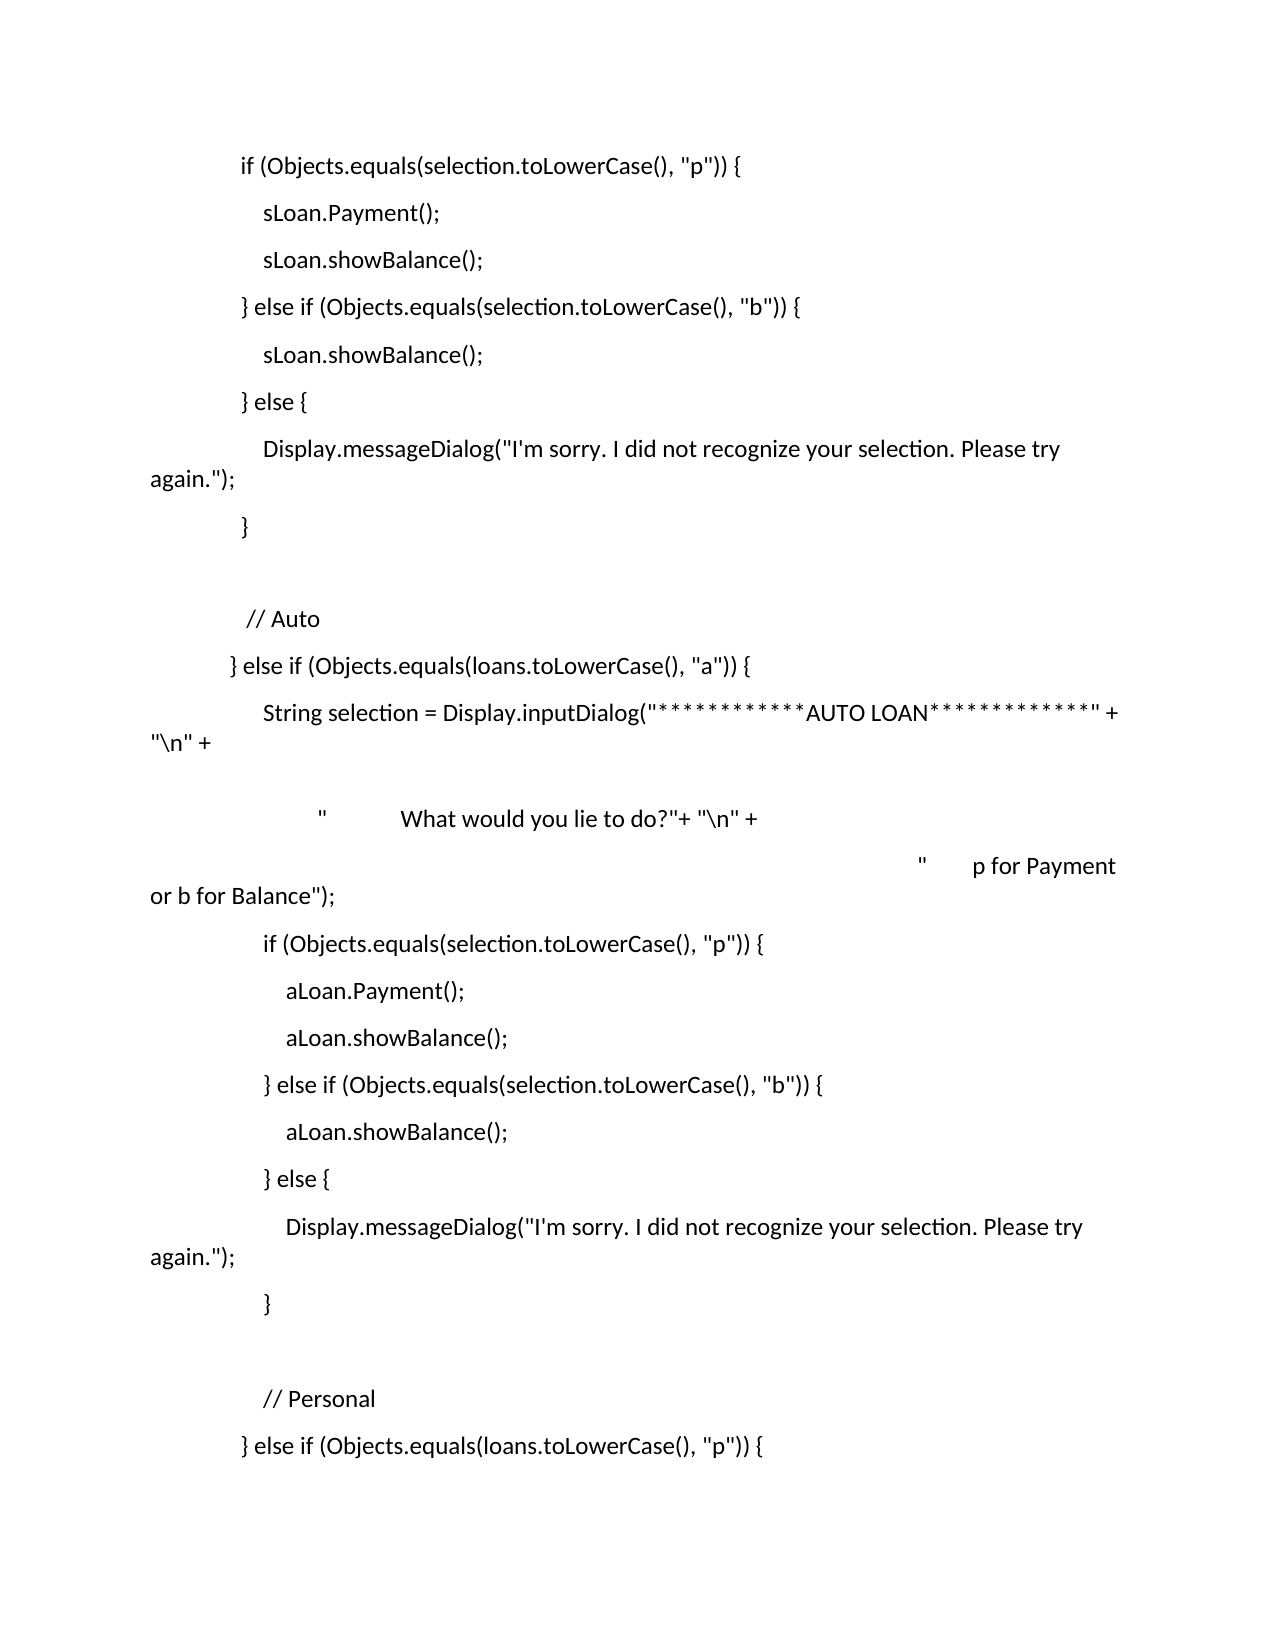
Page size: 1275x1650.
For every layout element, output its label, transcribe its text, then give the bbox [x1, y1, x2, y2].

text sLoan.Payment(); [150, 197, 1125, 228]
text " What would you lie to do?"+ "\n" + [150, 775, 1125, 833]
text } [150, 1288, 1125, 1319]
text Display.messageDialog("I'm sorry. I did not recognize your selection. Please try again."); [150, 433, 1125, 494]
text } [150, 511, 1125, 541]
text if (Objects.equals(selection.toLowerCase(), "p")) { [150, 150, 1125, 181]
text " p for Payment or b for Balance"); [150, 850, 1125, 911]
text } else { [150, 386, 1125, 416]
text } else if (Objects.equals(loans.toLowerCase(), "p")) { [150, 1430, 1125, 1461]
text aLoan.showBalance(); [150, 1022, 1125, 1053]
text Display.messageDialog("I'm sorry. I did not recognize your selection. Please try again."); [150, 1211, 1125, 1272]
text sLoan.showBalance(); [150, 244, 1125, 275]
text } else if (Objects.equals(loans.toLowerCase(), "a")) { [150, 650, 1125, 680]
text } else if (Objects.equals(selection.toLowerCase(), "b")) { [150, 292, 1125, 322]
text aLoan.showBalance(); [150, 1116, 1125, 1147]
text String selection = Display.inputDialog("************AUTO LOAN*************" + "\n" + [150, 697, 1125, 758]
text // Personal [150, 1383, 1125, 1413]
text if (Objects.equals(selection.toLowerCase(), "p")) { [150, 928, 1125, 958]
text } else if (Objects.equals(selection.toLowerCase(), "b")) { [150, 1069, 1125, 1100]
text // Auto [150, 603, 1125, 633]
text aLoan.Payment(); [150, 975, 1125, 1005]
text sLoan.showBalance(); [150, 339, 1125, 369]
text } else { [150, 1164, 1125, 1194]
